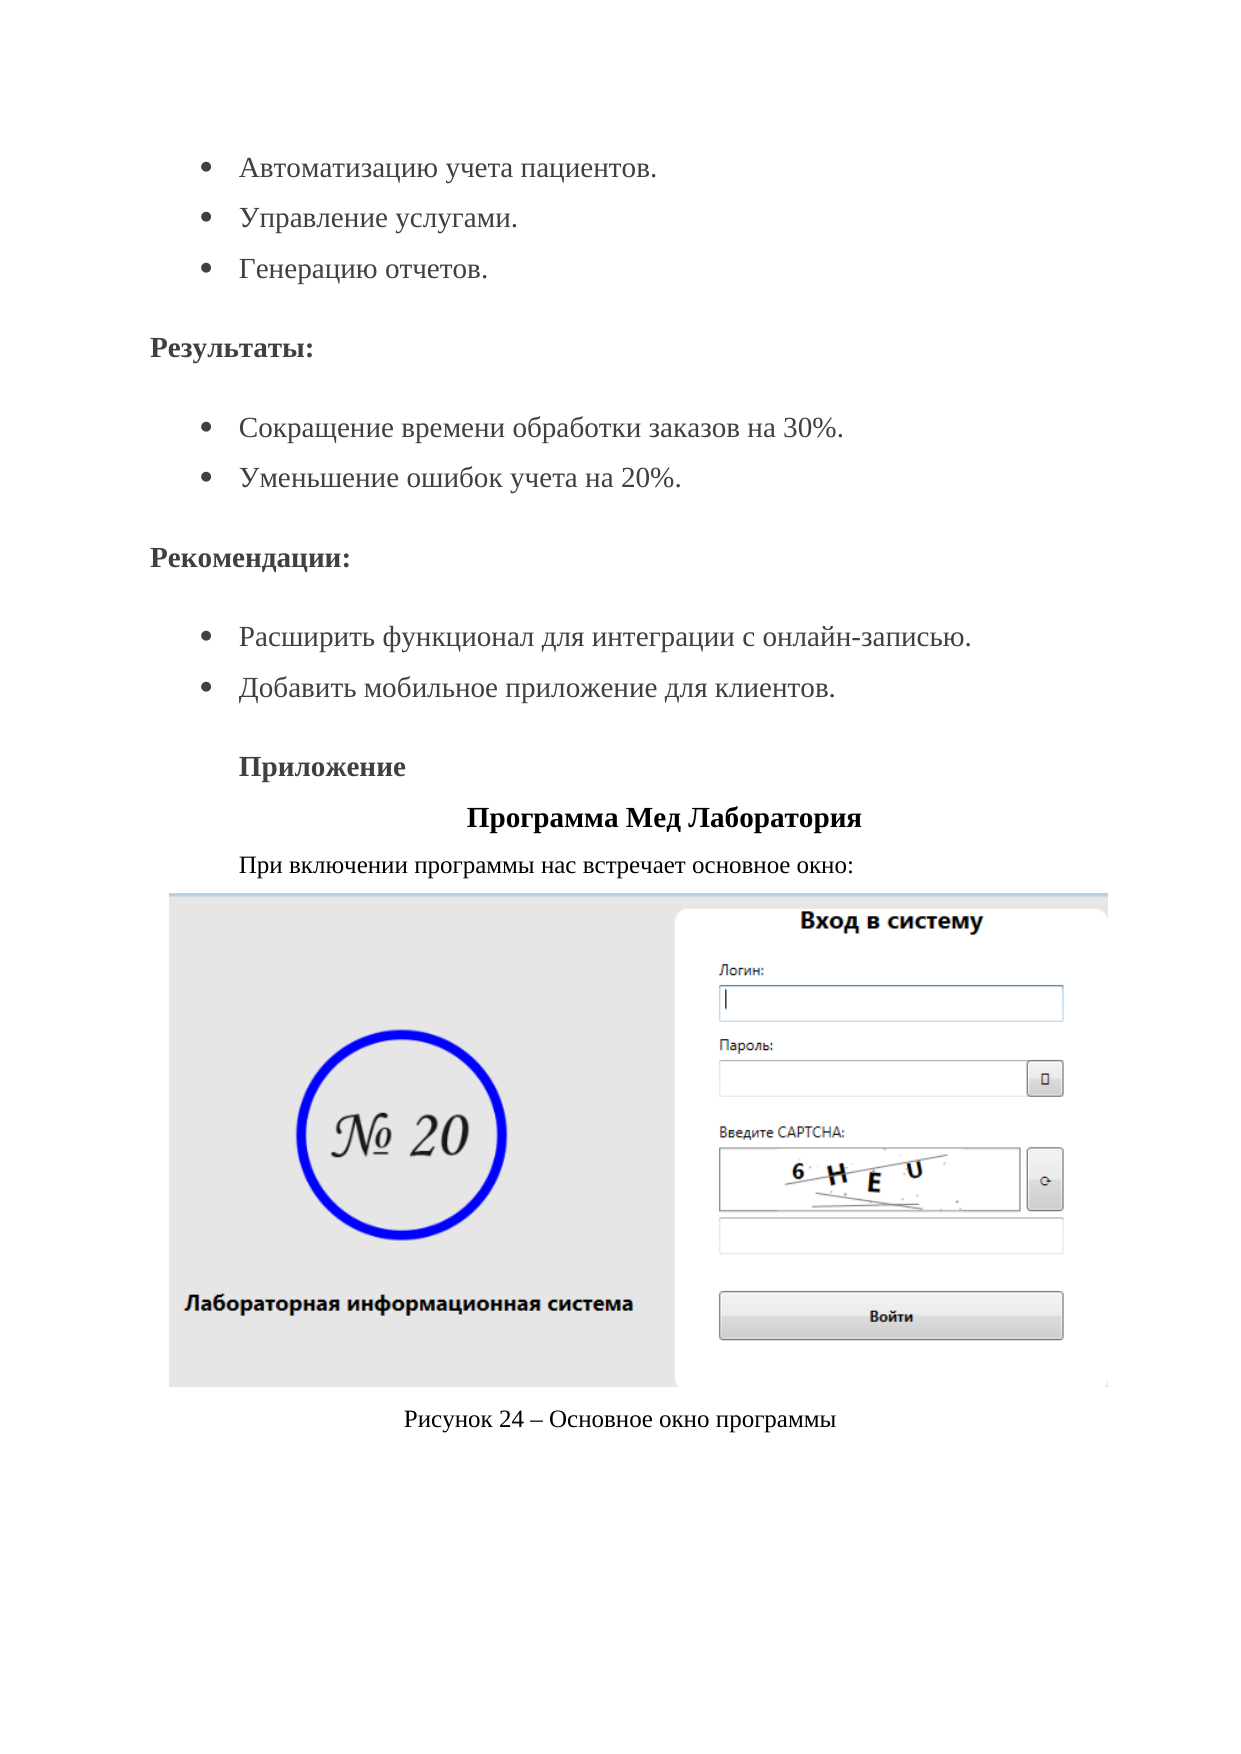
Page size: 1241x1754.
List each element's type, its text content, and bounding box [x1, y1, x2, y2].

list Автоматизацию учета пациентов. [201, 150, 1090, 184]
text Приложение [239, 749, 1090, 783]
text Результаты: [150, 330, 1090, 364]
text Рисунок 24 – Основное окно программы [150, 1404, 1090, 1433]
list Сокращение времени обработки заказов на 30%. [201, 410, 1090, 443]
list Расширить функционал для интеграции с онлайн-записью. [201, 619, 1090, 653]
text При включении программы нас встречает основное окно: [239, 850, 1090, 879]
list Уменьшение ошибок учета на 20%. [201, 460, 1090, 494]
list Генерацию отчетов. [201, 251, 1090, 284]
list Добавить мобильное приложение для клиентов. [201, 670, 1090, 703]
list Управление услугами. [201, 200, 1090, 234]
text Рекомендации: [150, 540, 1090, 573]
text Программа Мед Лаборатория [239, 800, 1090, 833]
